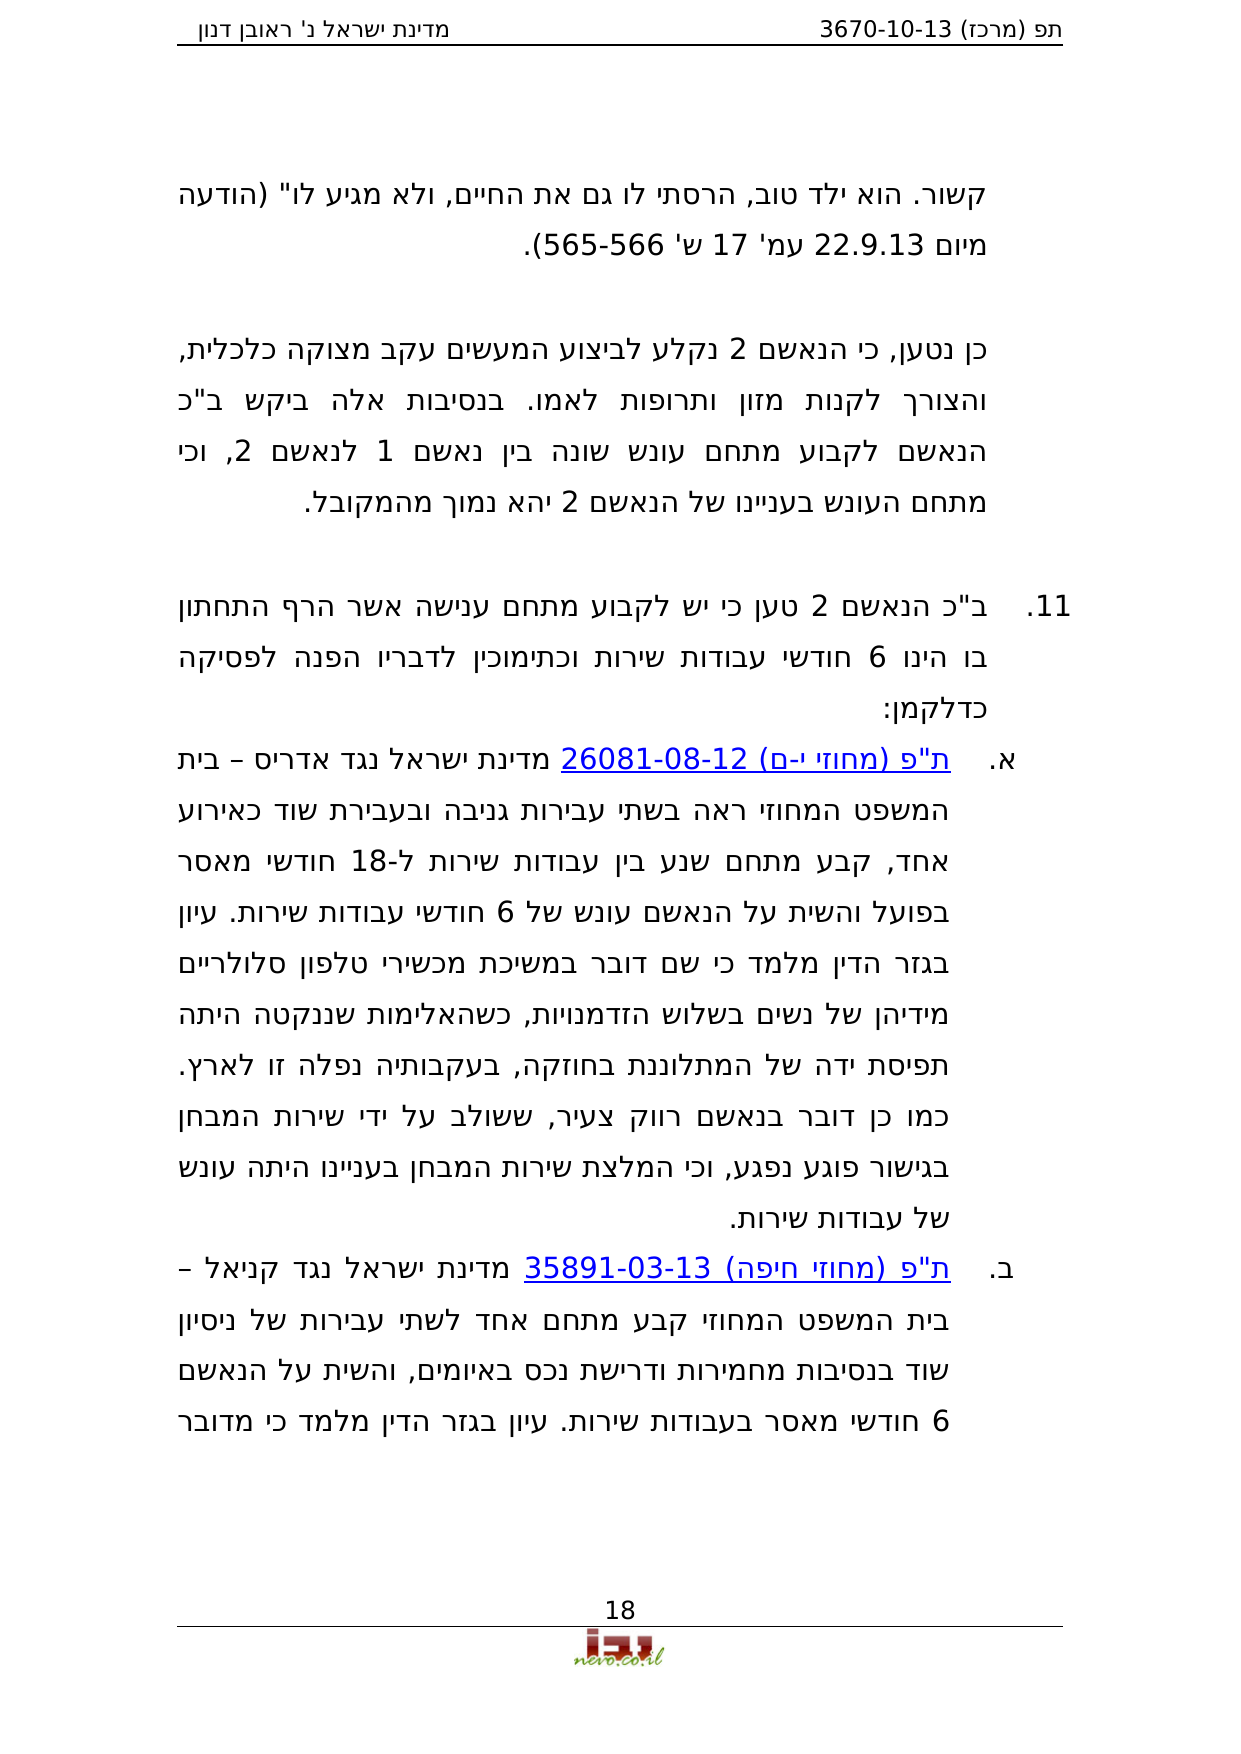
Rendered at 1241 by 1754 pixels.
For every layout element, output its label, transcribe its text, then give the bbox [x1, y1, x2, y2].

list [177, 177, 1026, 262]
list ב"כ הנאשם 2 טען כי יש לקבוע מתחם ענישה אשר הרף התחתון בו הינו 6 חודשי עבודות שירות וכתימוכין לדבריו הפנה לפסיקה כדלקמן: [177, 590, 1026, 726]
picture [574, 1628, 666, 1667]
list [177, 1252, 988, 1439]
list כן נטען, כי הנאשם 2 נקלע לביצוע המעשים עקב מצוקה כלכלית, והצורך לקנות מזון ותרופות לאמו. בנסיבות אלה ביקש ב"כ הנאשם לקבוע מתחם עונש שונה בין נאשם 1 לנאשם 2, וכי מתחם העונש בעניינו של הנאשם 2 יהא נמוך מהמקובל. [177, 332, 988, 519]
list ת"פ (מחוזי י-ם) 26081-08-12 מדינת ישראל נגד אדריס – בית המשפט המחוזי ראה בשתי עבירות גניבה ובעבירת שוד כאירוע אחד, קבע מתחם שנע בין עבודות שירות ל-18 חודשי מאסר בפועל והשית על הנאשם עונש של 6 חודשי עבודות שירות. עיון בגזר הדין מלמד כי שם דובר במשיכת מכשירי טלפון סלולריים מידיהן של נשים בשלוש הזדמנויות, כשהאלימות שננקטה היתה תפיסת ידה של המתלוננת בחוזקה, בעקבותיה נפלה זו לארץ. כמו כן דובר בנאשם רווק צעיר, ששולב על ידי שירות המבחן בגישור פוגע נפגע, וכי המלצת שירות המבחן בעניינו היתה עונש של עבודות שירות. [177, 742, 988, 1235]
